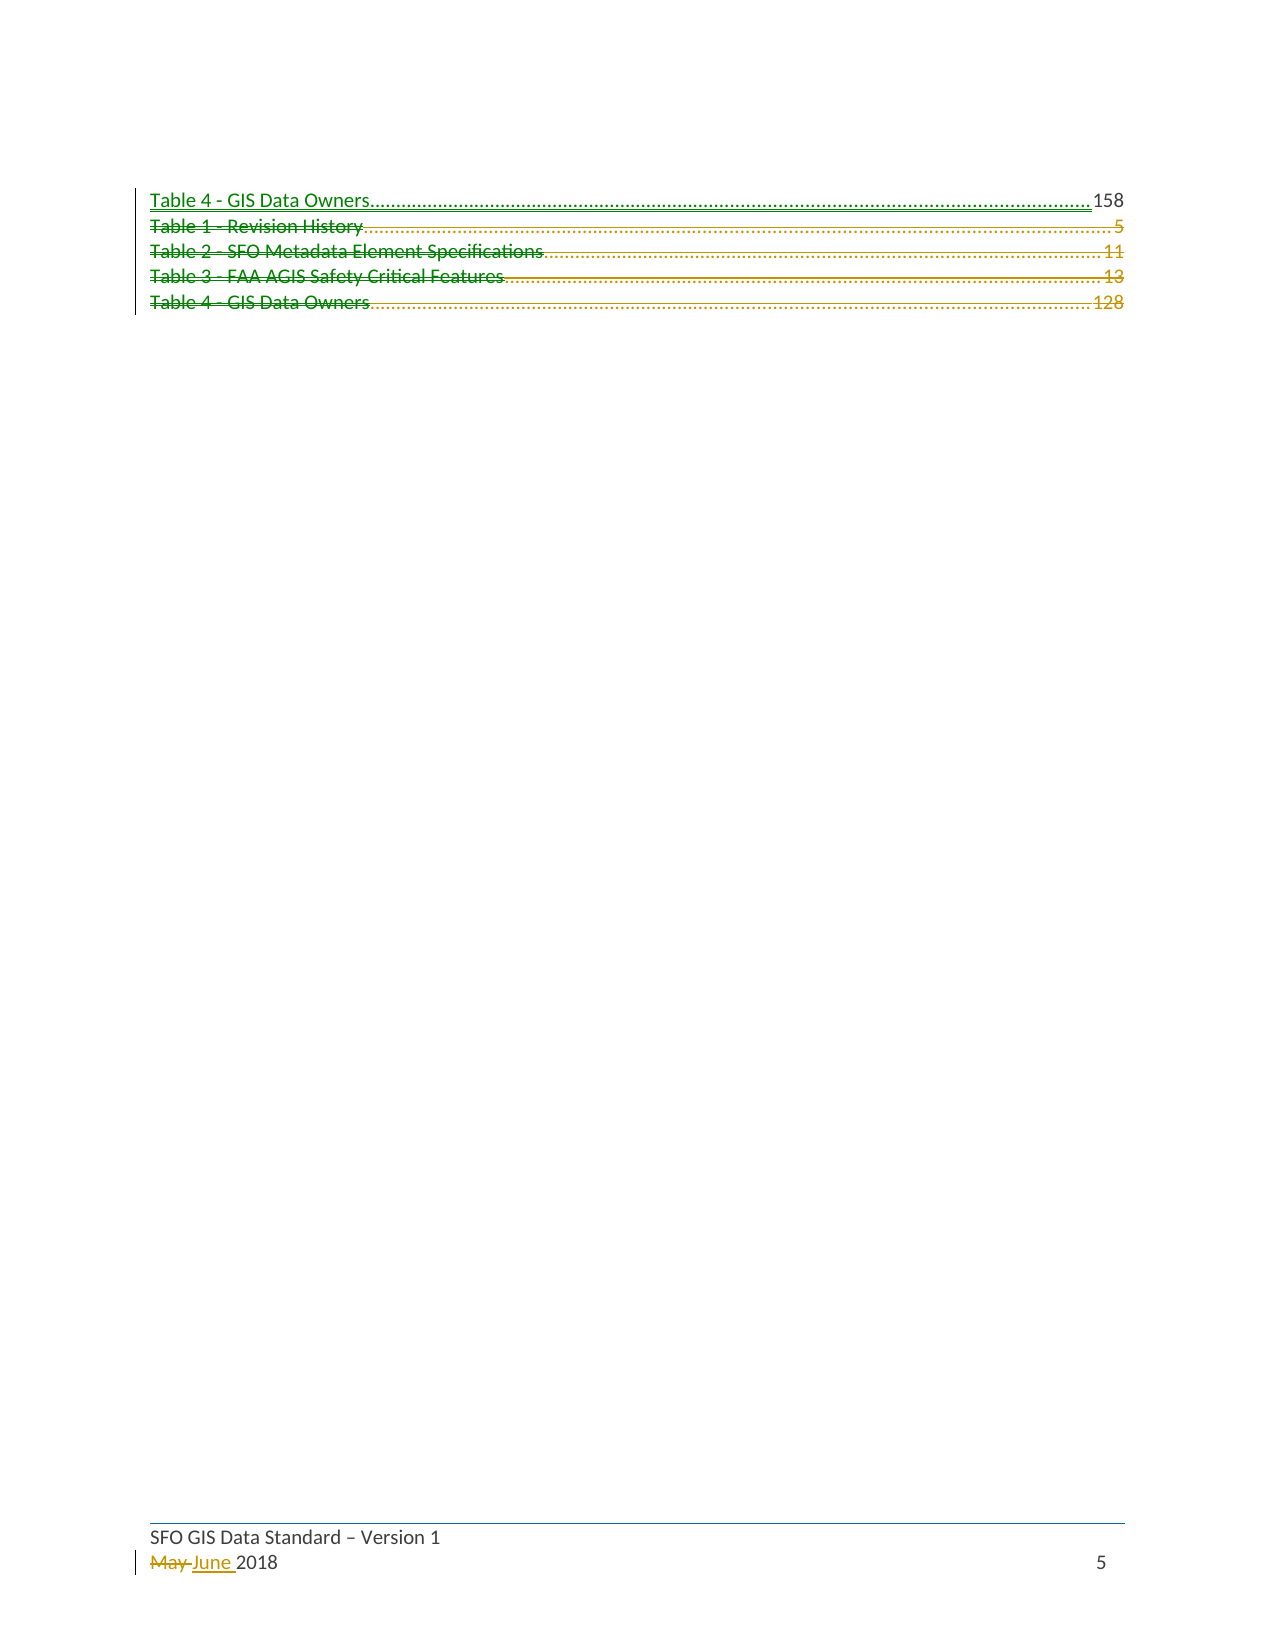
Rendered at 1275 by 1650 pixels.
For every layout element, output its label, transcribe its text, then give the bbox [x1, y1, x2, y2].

text 158 [150, 187, 1125, 213]
